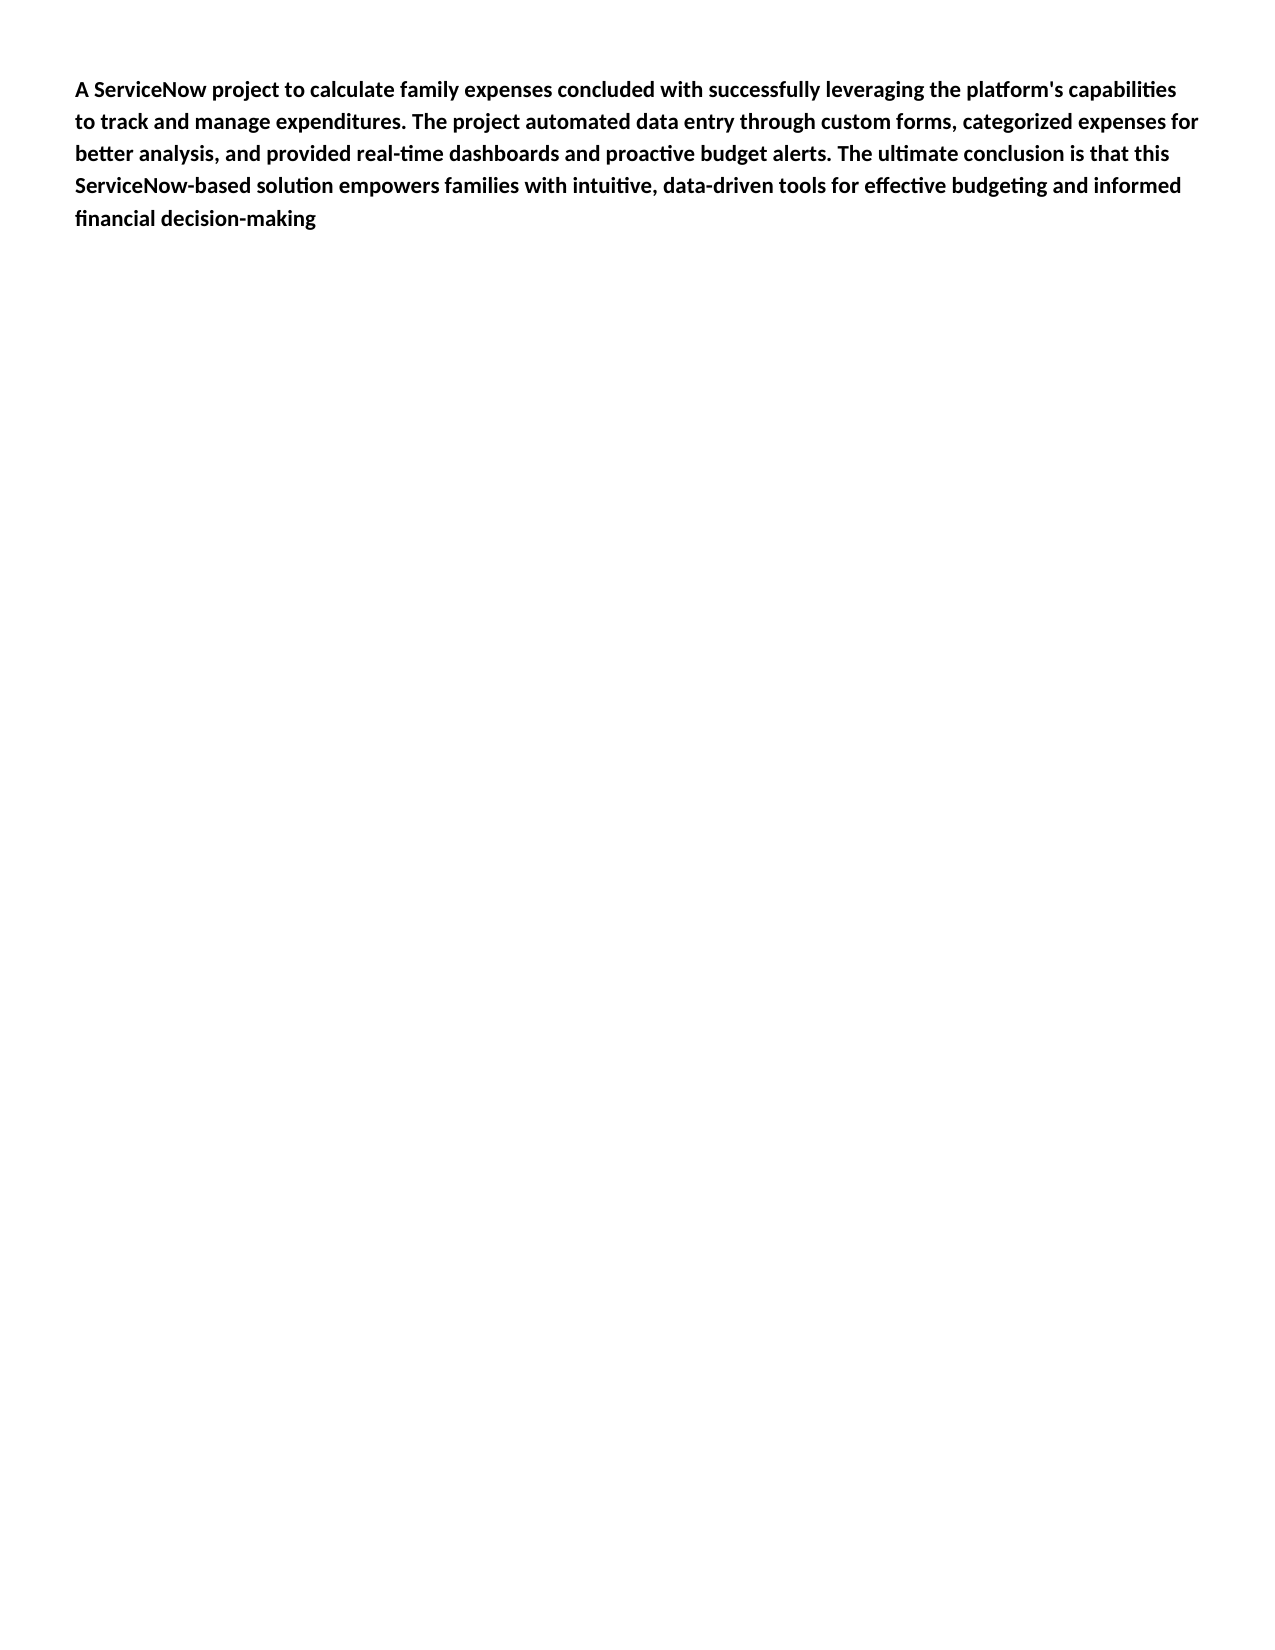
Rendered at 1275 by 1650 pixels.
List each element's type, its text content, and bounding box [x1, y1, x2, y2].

text A ServiceNow project to calculate family expenses concluded with successfully leveraging the platform's capabilities to track and manage expenditures. The project automated data entry through custom forms, categorized expenses for better analysis, and provided real-time dashboards and proactive budget alerts. The ultimate conclusion is that this ServiceNow-based solution empowers families with intuitive, data-driven tools for effective budgeting and informed financial decision-making [75, 75, 1200, 232]
